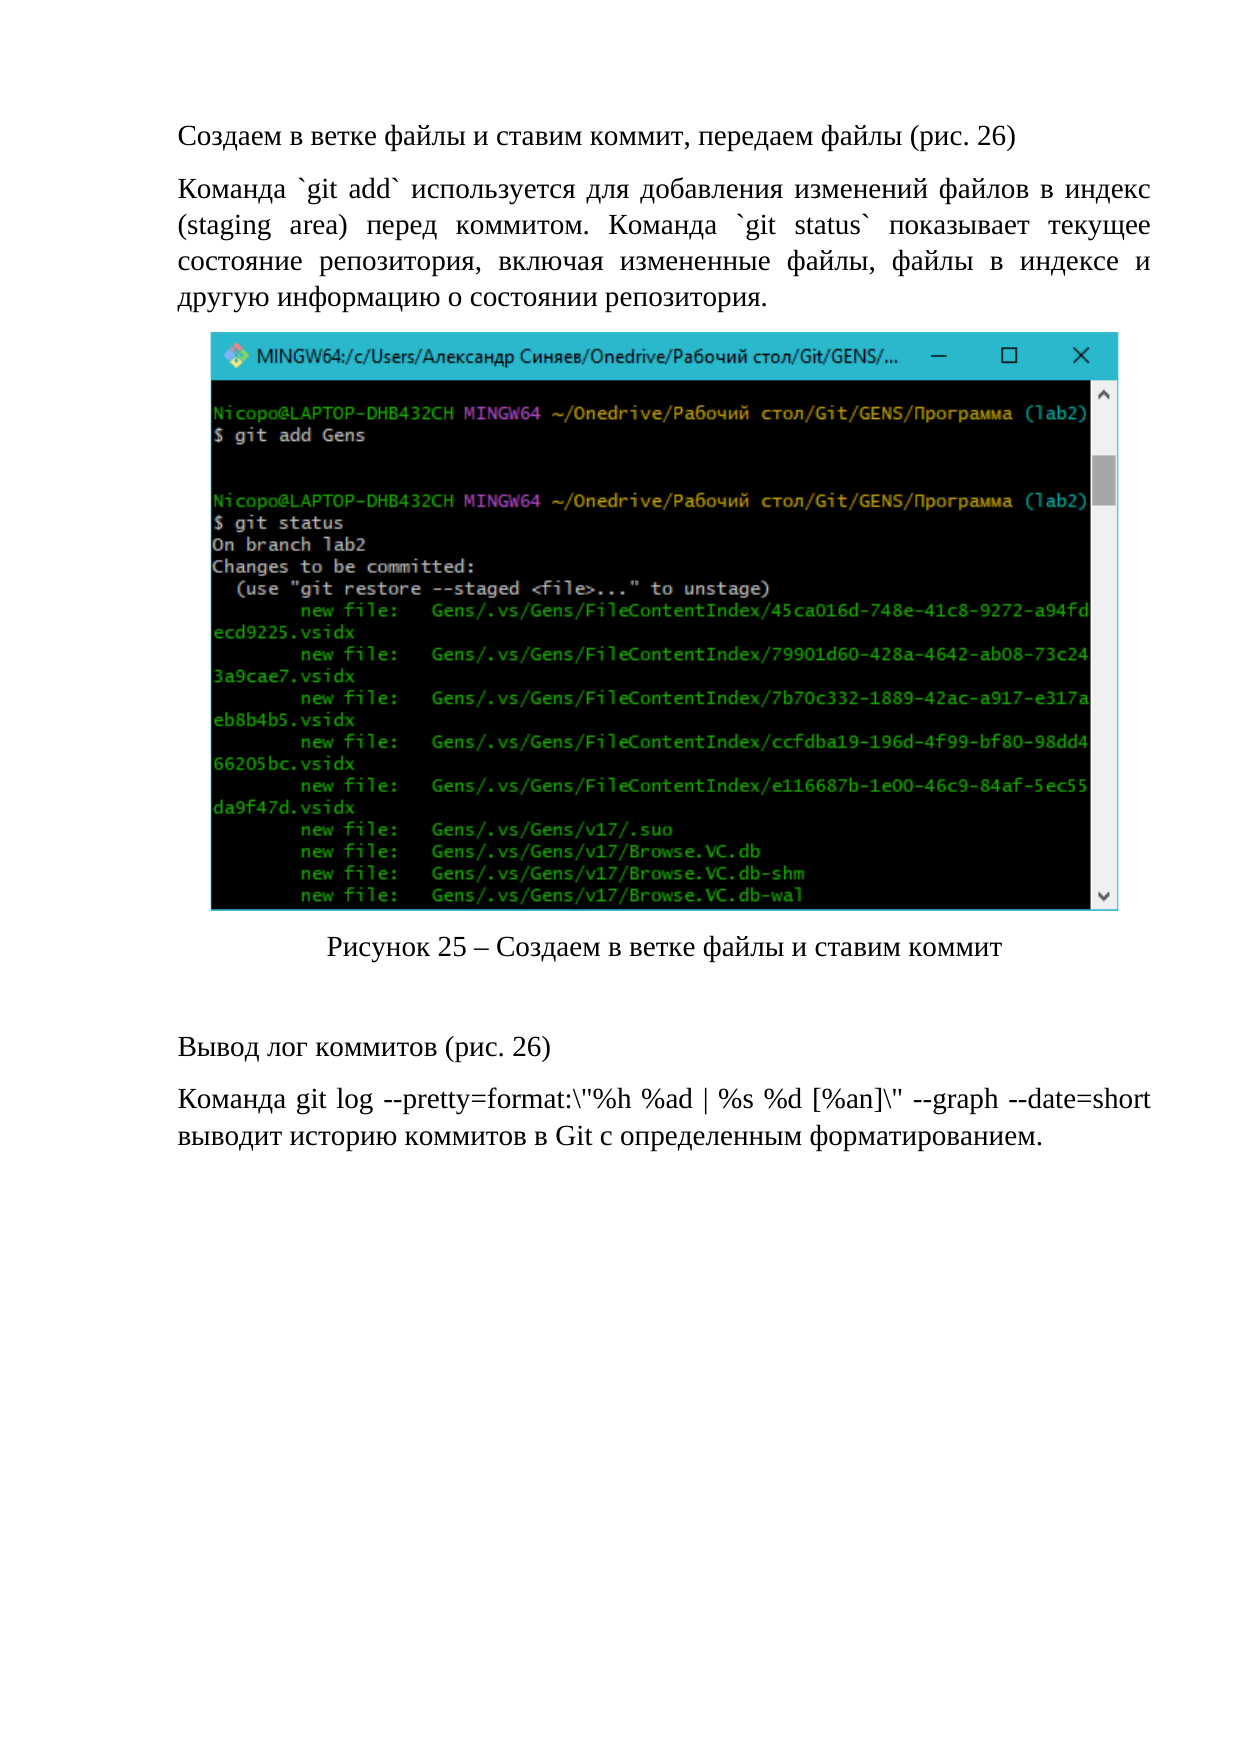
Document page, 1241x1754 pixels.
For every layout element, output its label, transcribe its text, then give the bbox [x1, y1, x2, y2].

text Команда `git add` используется для добавления изменений файлов в индекс (staging area) перед коммитом. Команда `git status` показывает текущее состояние репозитория, включая измененные файлы, файлы в индексе и другую информацию о состоянии репозитория. [177, 171, 1152, 313]
text Создаем в ветке файлы и ставим коммит, передаем файлы (рис. 26) [177, 118, 1152, 152]
picture [210, 332, 1119, 911]
text Команда git log --pretty=format:\"%h %ad | %s %d [%an]\" --graph --date=short выводит историю коммитов в Git с определенным форматированием. [177, 1082, 1152, 1151]
text Вывод лог коммитов (рис. 26) [177, 1029, 1152, 1062]
text Рисунок 25 – Создаем в ветке файлы и ставим коммит [177, 929, 1152, 963]
